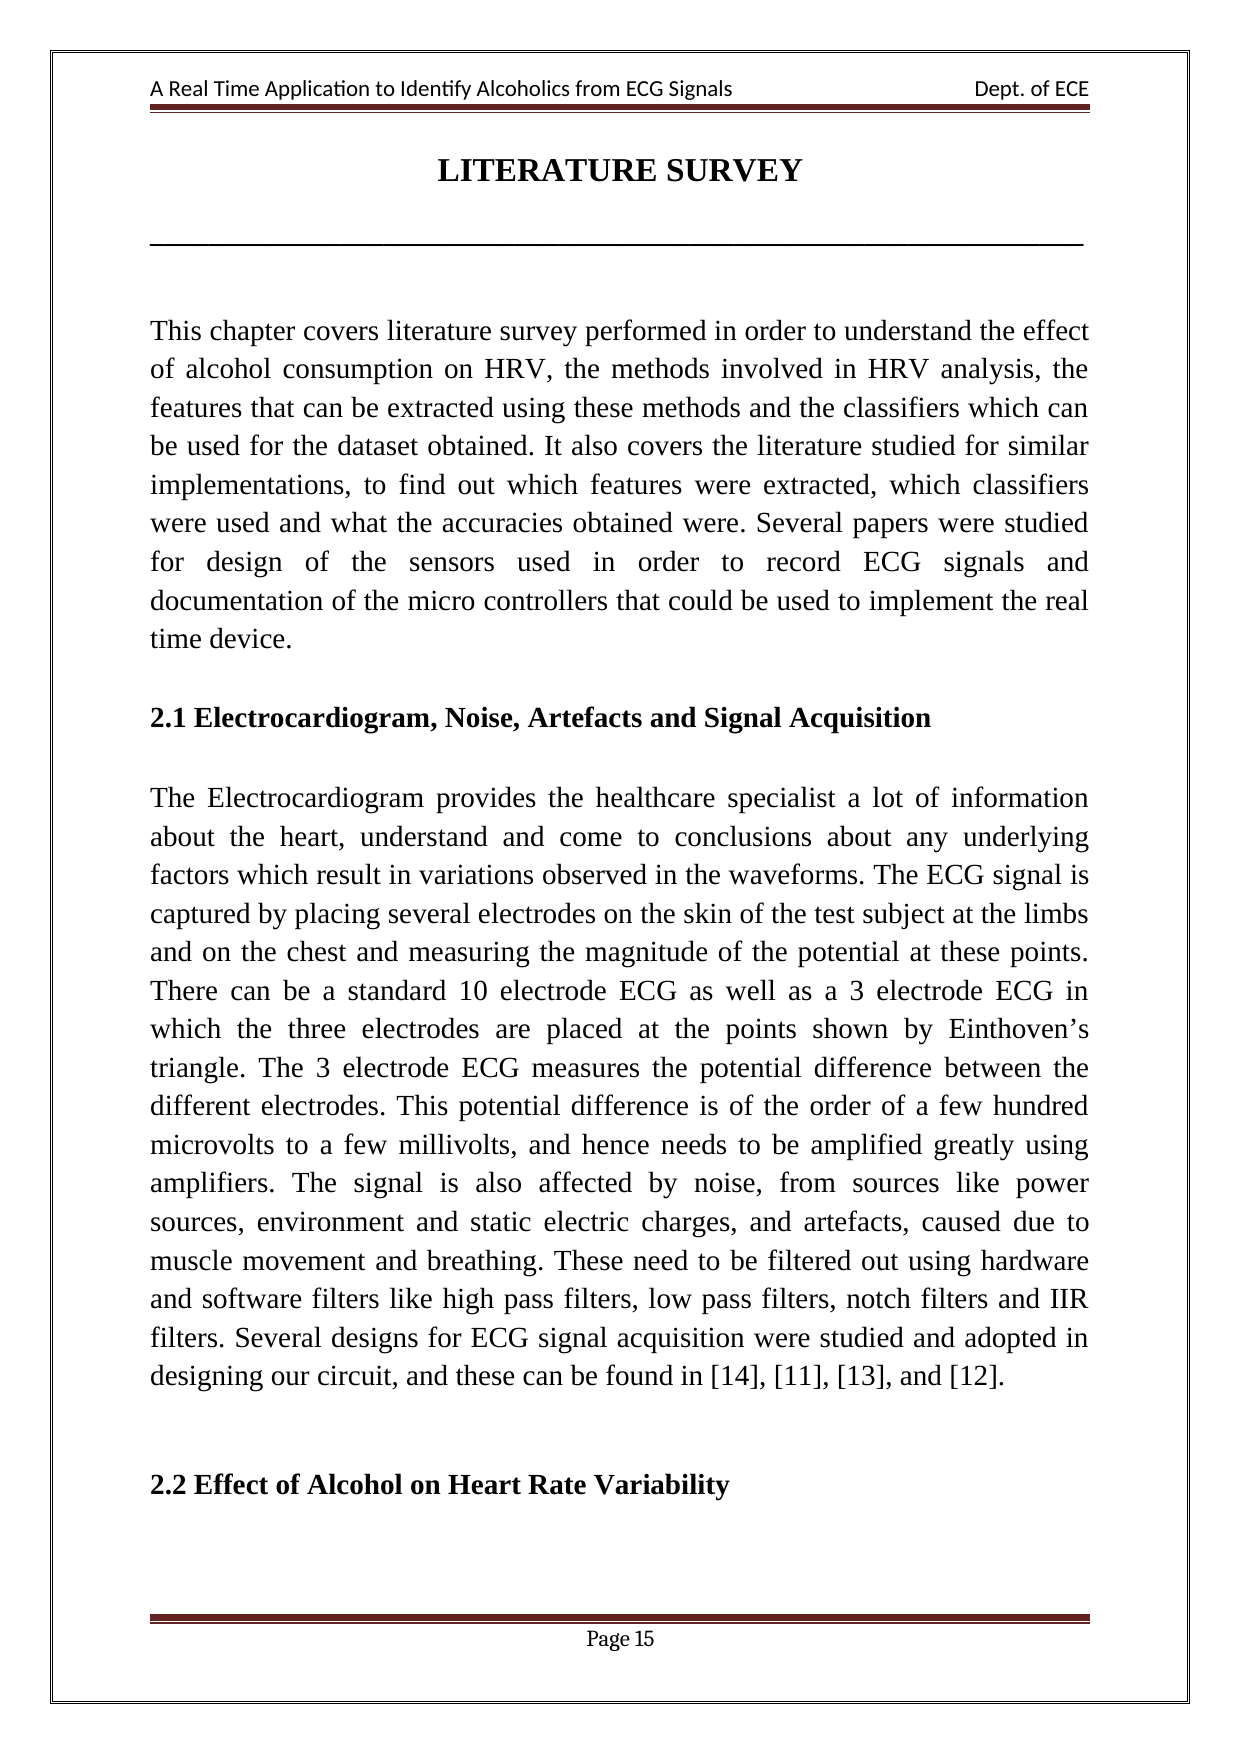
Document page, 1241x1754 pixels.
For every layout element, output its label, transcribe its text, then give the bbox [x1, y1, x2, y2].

text LITERATURE SURVEY [150, 150, 1090, 188]
text 2.2 Effect of Alcohol on Heart Rate Variability [150, 1467, 1090, 1501]
text The Electrocardiogram provides the healthcare specialist a lot of information about the heart, understand and come to conclusions about any underlying factors which result in variations observed in the waveforms. The ECG signal is captured by placing several electrodes on the skin of the test subject at the limbs and on the chest and measuring the magnitude of the potential at these points. There can be a standard 10 electrode ECG as well as a 3 electrode ECG in which the three electrodes are placed at the points shown by Einthoven’s triangle. The 3 electrode ECG measures the potential difference between the different electrodes. This potential difference is of the order of a few hundred microvolts to a few millivolts, and hence needs to be amplified greatly using amplifiers. The signal is also affected by noise, from sources like power sources, environment and static electric charges, and artefacts, caused due to muscle movement and breathing. These need to be filtered out using hardware and software filters like high pass filters, low pass filters, notch filters and IIR filters. Several designs for ECG signal acquisition were studied and adopted in designing our circuit, and these can be found in [14], [11], [13], and [12]. [150, 780, 1090, 1392]
text ________________________________________________________________ [150, 215, 1090, 248]
text This chapter covers literature survey performed in order to understand the effect of alcohol consumption on HRV, the methods involved in HRV analysis, the features that can be extracted using these methods and the classifiers which can be used for the dataset obtained. It also covers the literature studied for similar implementations, to find out which features were extracted, which classifiers were used and what the accuracies obtained were. Several papers were studied for design of the sensors used in order to record ECG signals and documentation of the micro controllers that could be used to implement the real time device. [150, 313, 1090, 655]
text 2.1 Electrocardiogram, Noise, Artefacts and Signal Acquisition [150, 701, 1090, 734]
